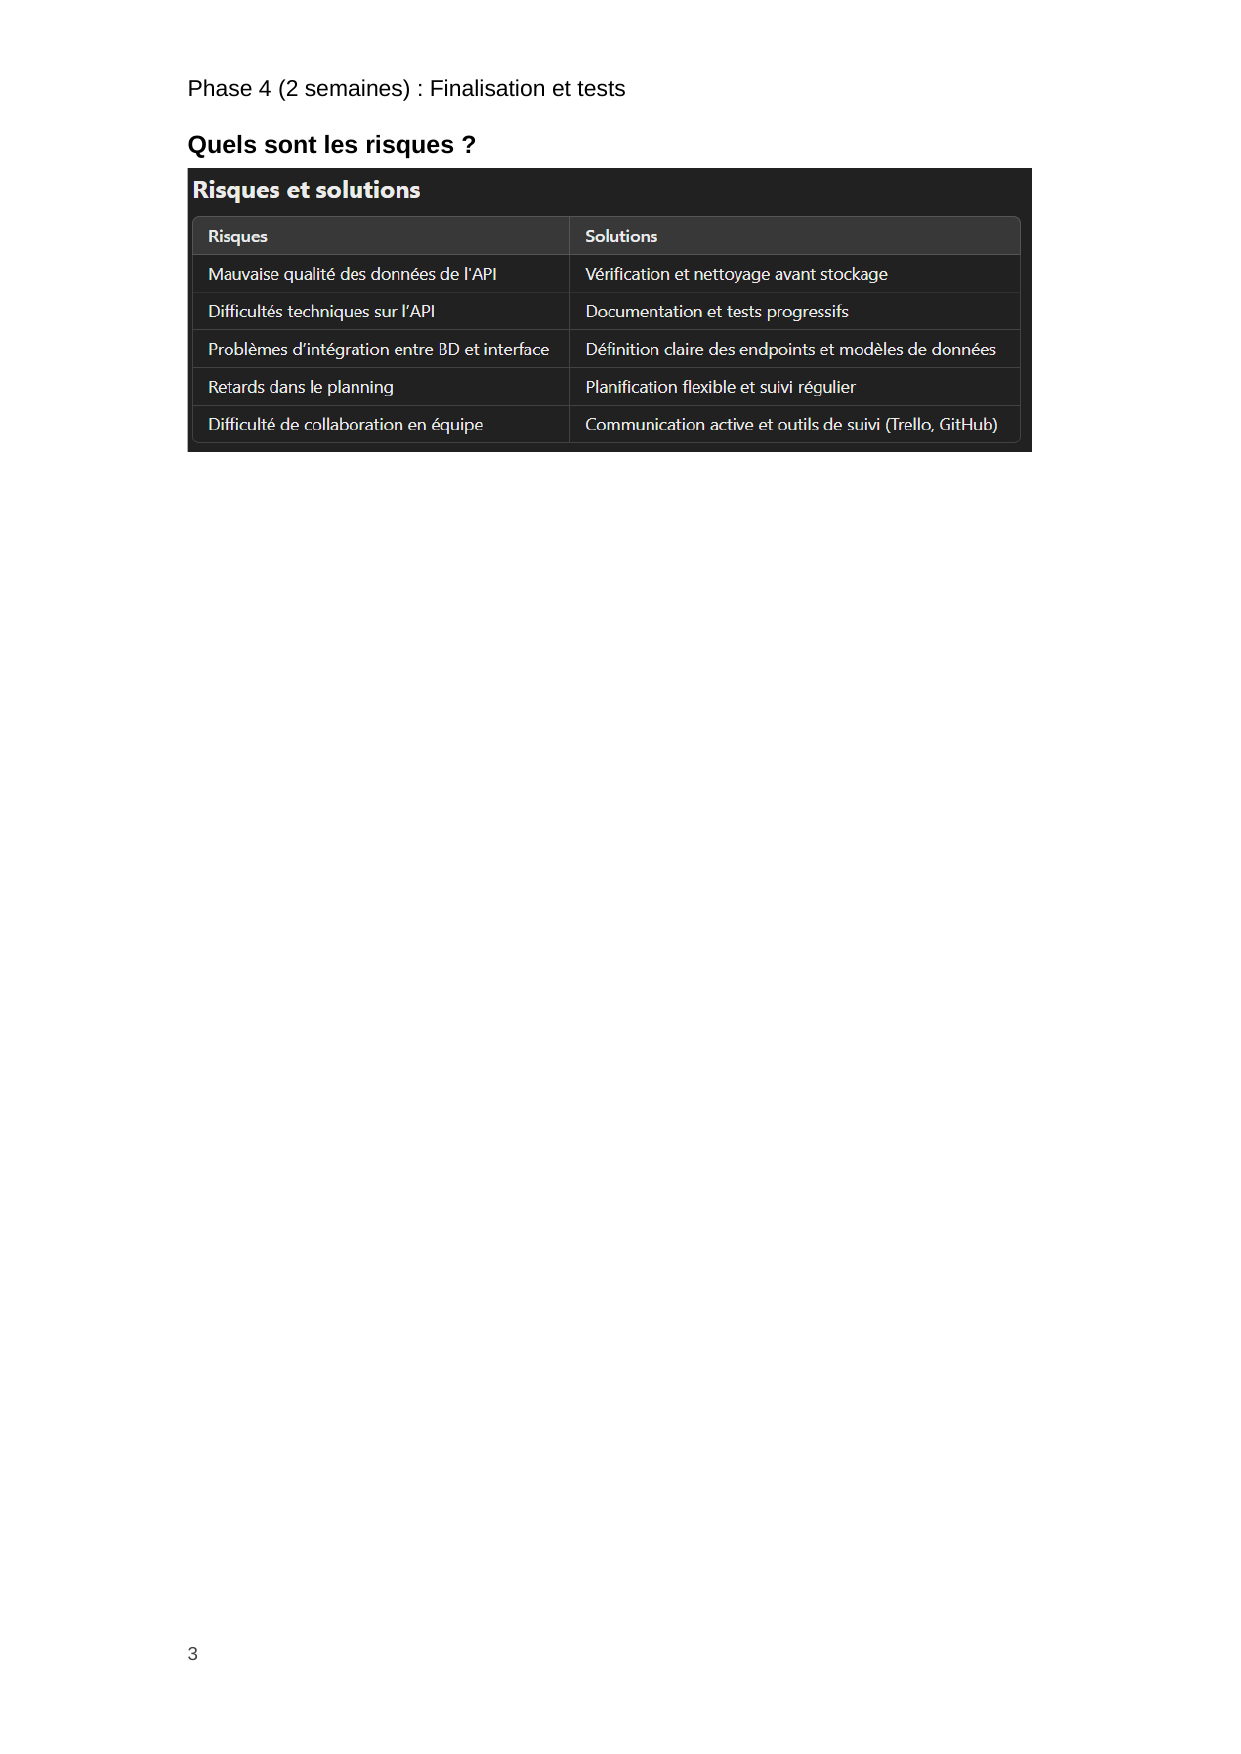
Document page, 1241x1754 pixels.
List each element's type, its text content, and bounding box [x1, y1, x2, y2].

text Quels sont les risques ? [187, 131, 1053, 159]
picture [187, 168, 1032, 452]
text Phase 4 (2 semaines) : Finalisation et tests [187, 75, 1053, 101]
